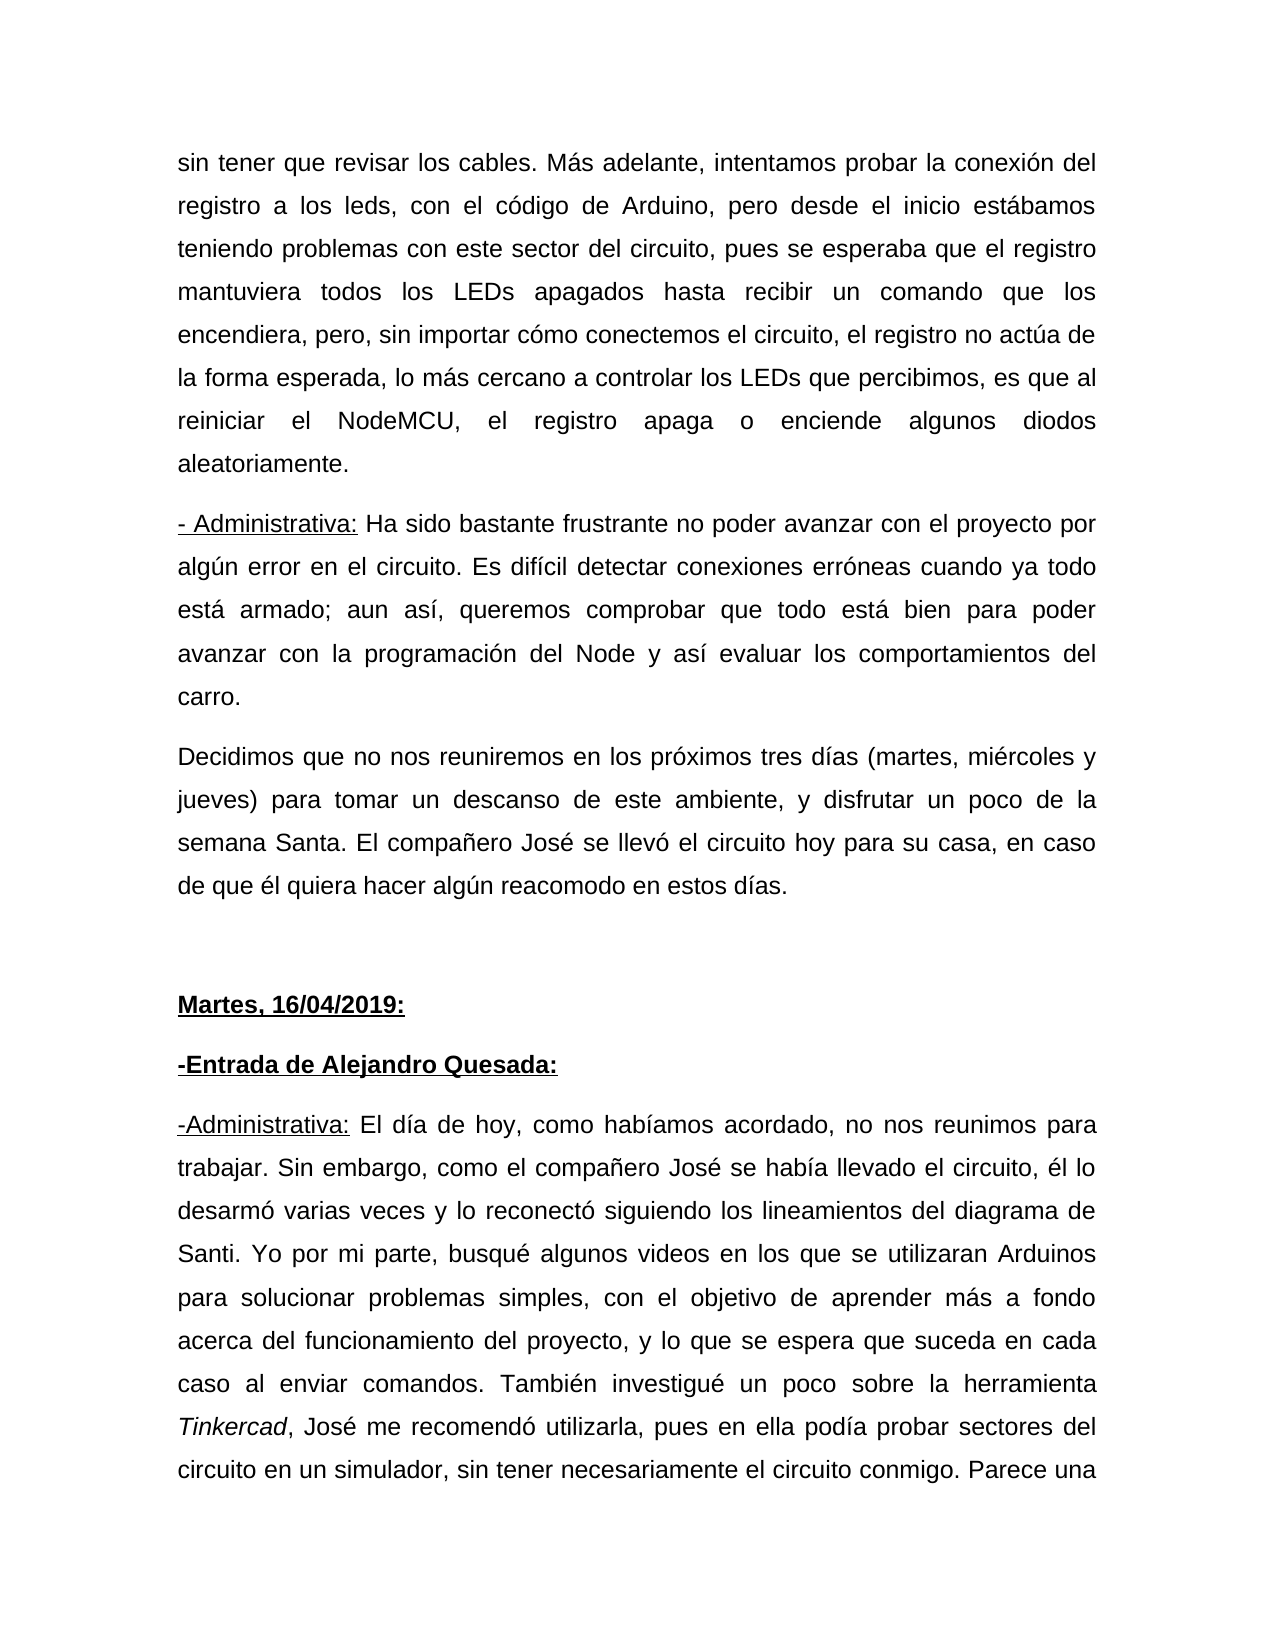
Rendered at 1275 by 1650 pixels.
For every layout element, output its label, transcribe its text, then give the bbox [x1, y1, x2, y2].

text Martes, 16/04/2019: [177, 991, 1098, 1019]
text - Administrativa: Ha sido bastante frustrante no poder avanzar con el proyecto por algún error en el circuito. Es difícil detectar conexiones erróneas cuando ya todo está armado; aun así, queremos comprobar que todo está bien para poder avanzar con la programación del Node y así evaluar los comportamientos del carro. [177, 509, 1098, 711]
text Decidimos que no nos reuniremos en los próximos tres días (martes, miércoles y jueves) para tomar un descanso de este ambiente, y disfrutar un poco de la semana Santa. El compañero José se llevó el circuito hoy para su casa, en caso de que él quiera hacer algún reacomodo en estos días. [177, 742, 1098, 900]
text -Entrada de Alejandro Quesada: [177, 1050, 1098, 1079]
